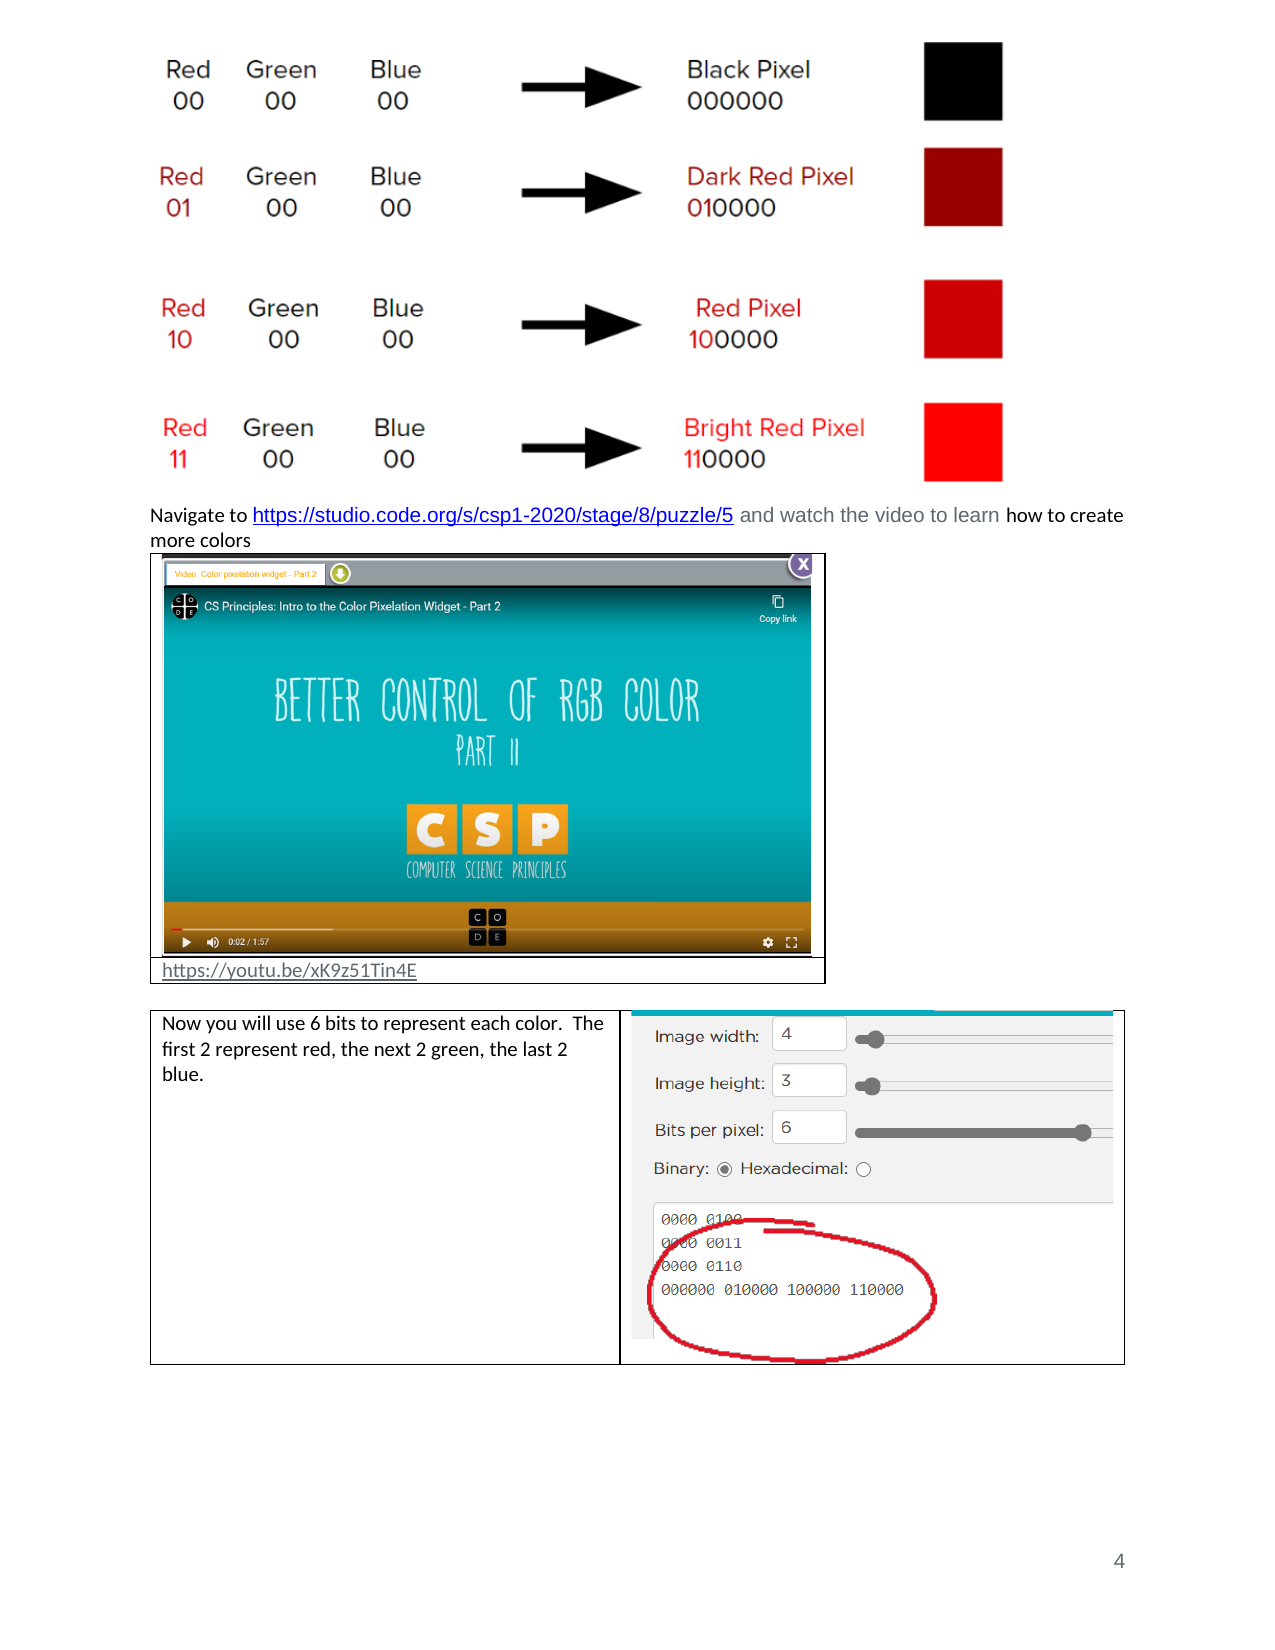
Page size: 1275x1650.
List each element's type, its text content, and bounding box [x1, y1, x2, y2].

table_header [151, 554, 161, 957]
table_cell https://youtu.be/xK9z51Tin4E [151, 958, 824, 983]
table_header [937, 1011, 1124, 1364]
table_header Now you will use 6 bits to represent each color. The first 2 represent red, the next 2 green, the last 2 blue. [151, 1011, 619, 1364]
picture [161, 554, 813, 957]
table_header [813, 554, 824, 957]
picture [631, 1010, 1114, 1364]
picture [150, 37, 1015, 503]
table_header [621, 1011, 647, 1364]
text Navigate to https://studio.code.org/s/csp1-2020/stage/8/puzzle/5 and watch the video to learn how to create more colors [150, 502, 1125, 553]
